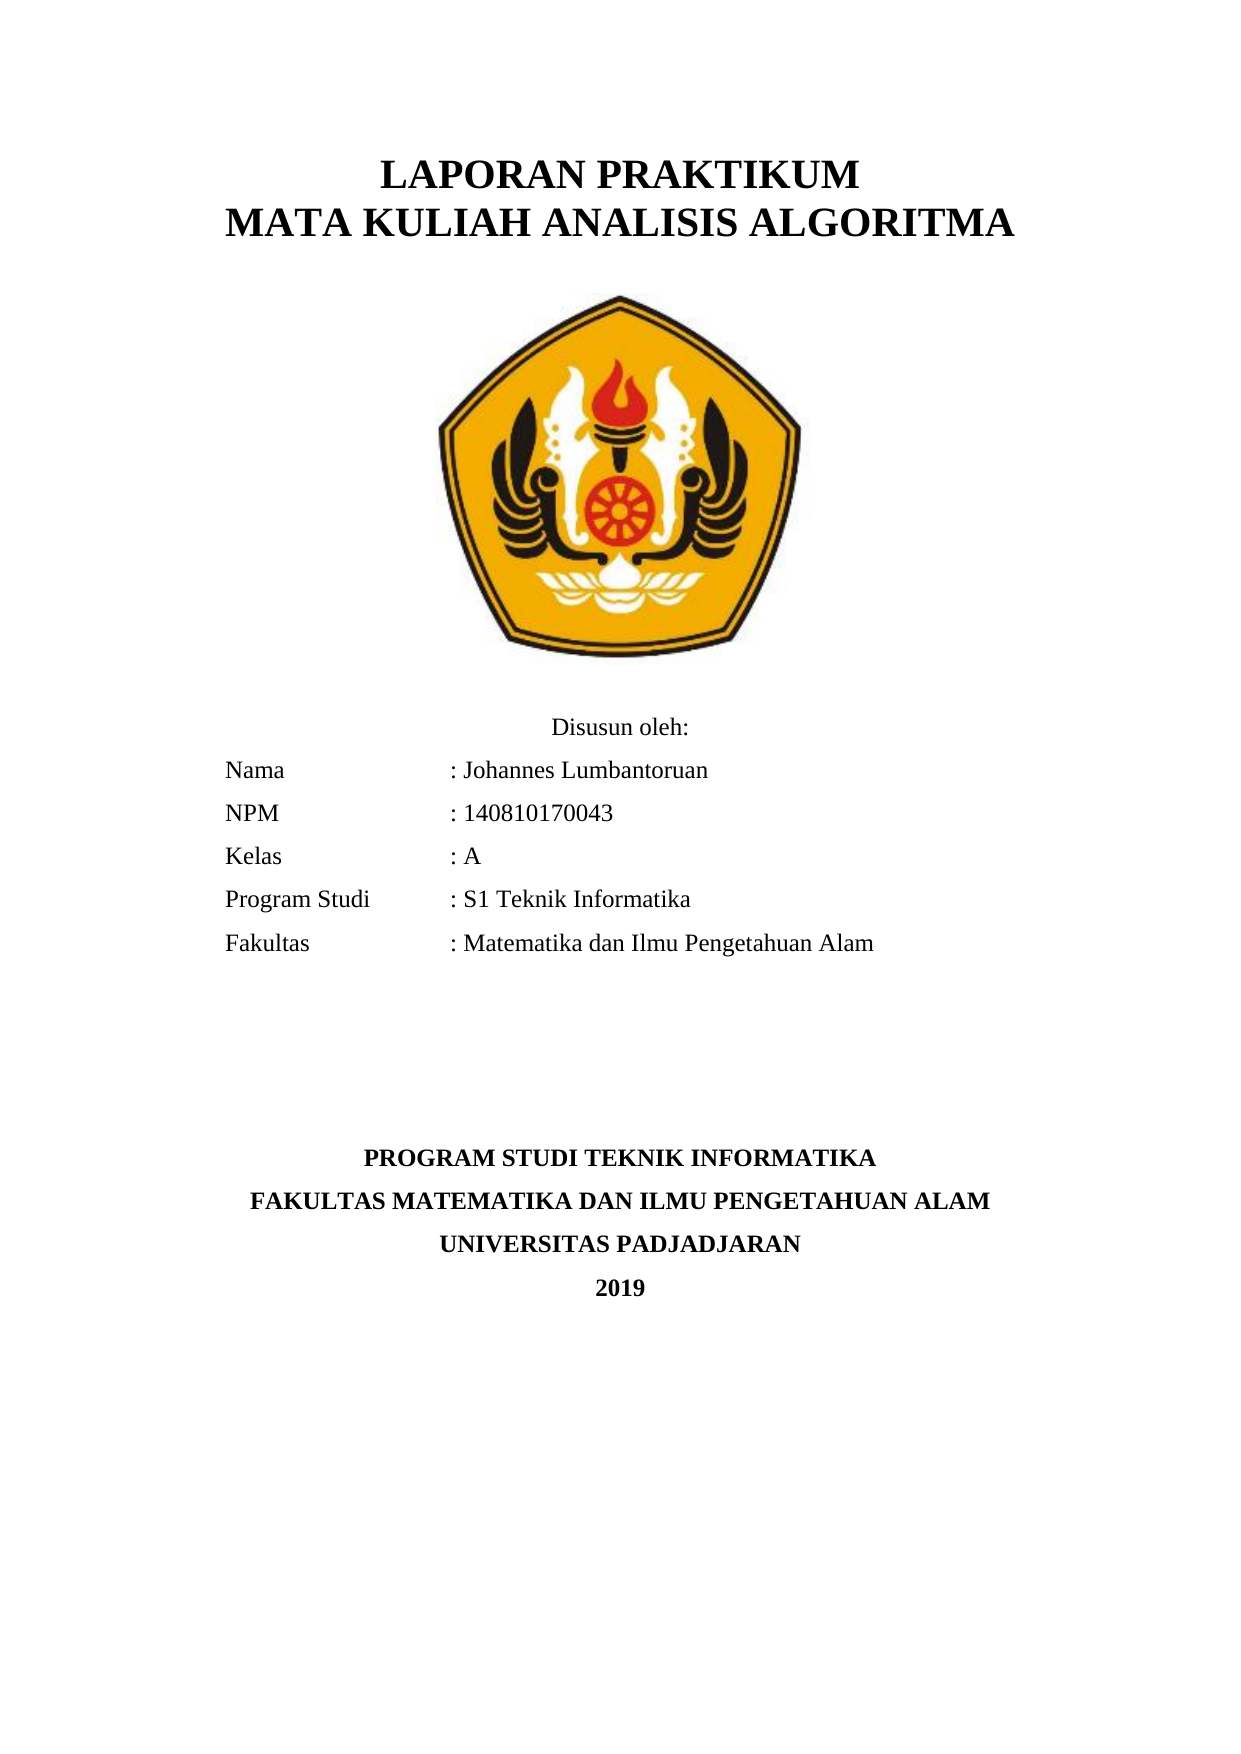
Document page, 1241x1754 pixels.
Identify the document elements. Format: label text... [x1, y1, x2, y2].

picture [386, 293, 854, 664]
text Nama : Johannes Lumbantoruan [150, 755, 1090, 784]
text Fakultas : Matematika dan Ilmu Pengetahuan Alam [150, 928, 1090, 956]
text Program Studi : S1 Teknik Informatika [150, 884, 1090, 913]
text NPM : 140810170043 [225, 798, 1090, 827]
text Kelas : A [150, 841, 1090, 870]
text 2019 [150, 1273, 1090, 1301]
text FAKULTAS MATEMATIKA DAN ILMU PENGETAHUAN ALAM [150, 1186, 1090, 1215]
text Disusun oleh: [150, 712, 1090, 741]
text UNIVERSITAS PADJADJARAN [150, 1229, 1090, 1258]
text LAPORAN PRAKTIKUM [150, 150, 1090, 198]
text MATA KULIAH ANALISIS ALGORITMA [150, 198, 1090, 246]
text PROGRAM STUDI TEKNIK INFORMATIKA [150, 1143, 1090, 1172]
